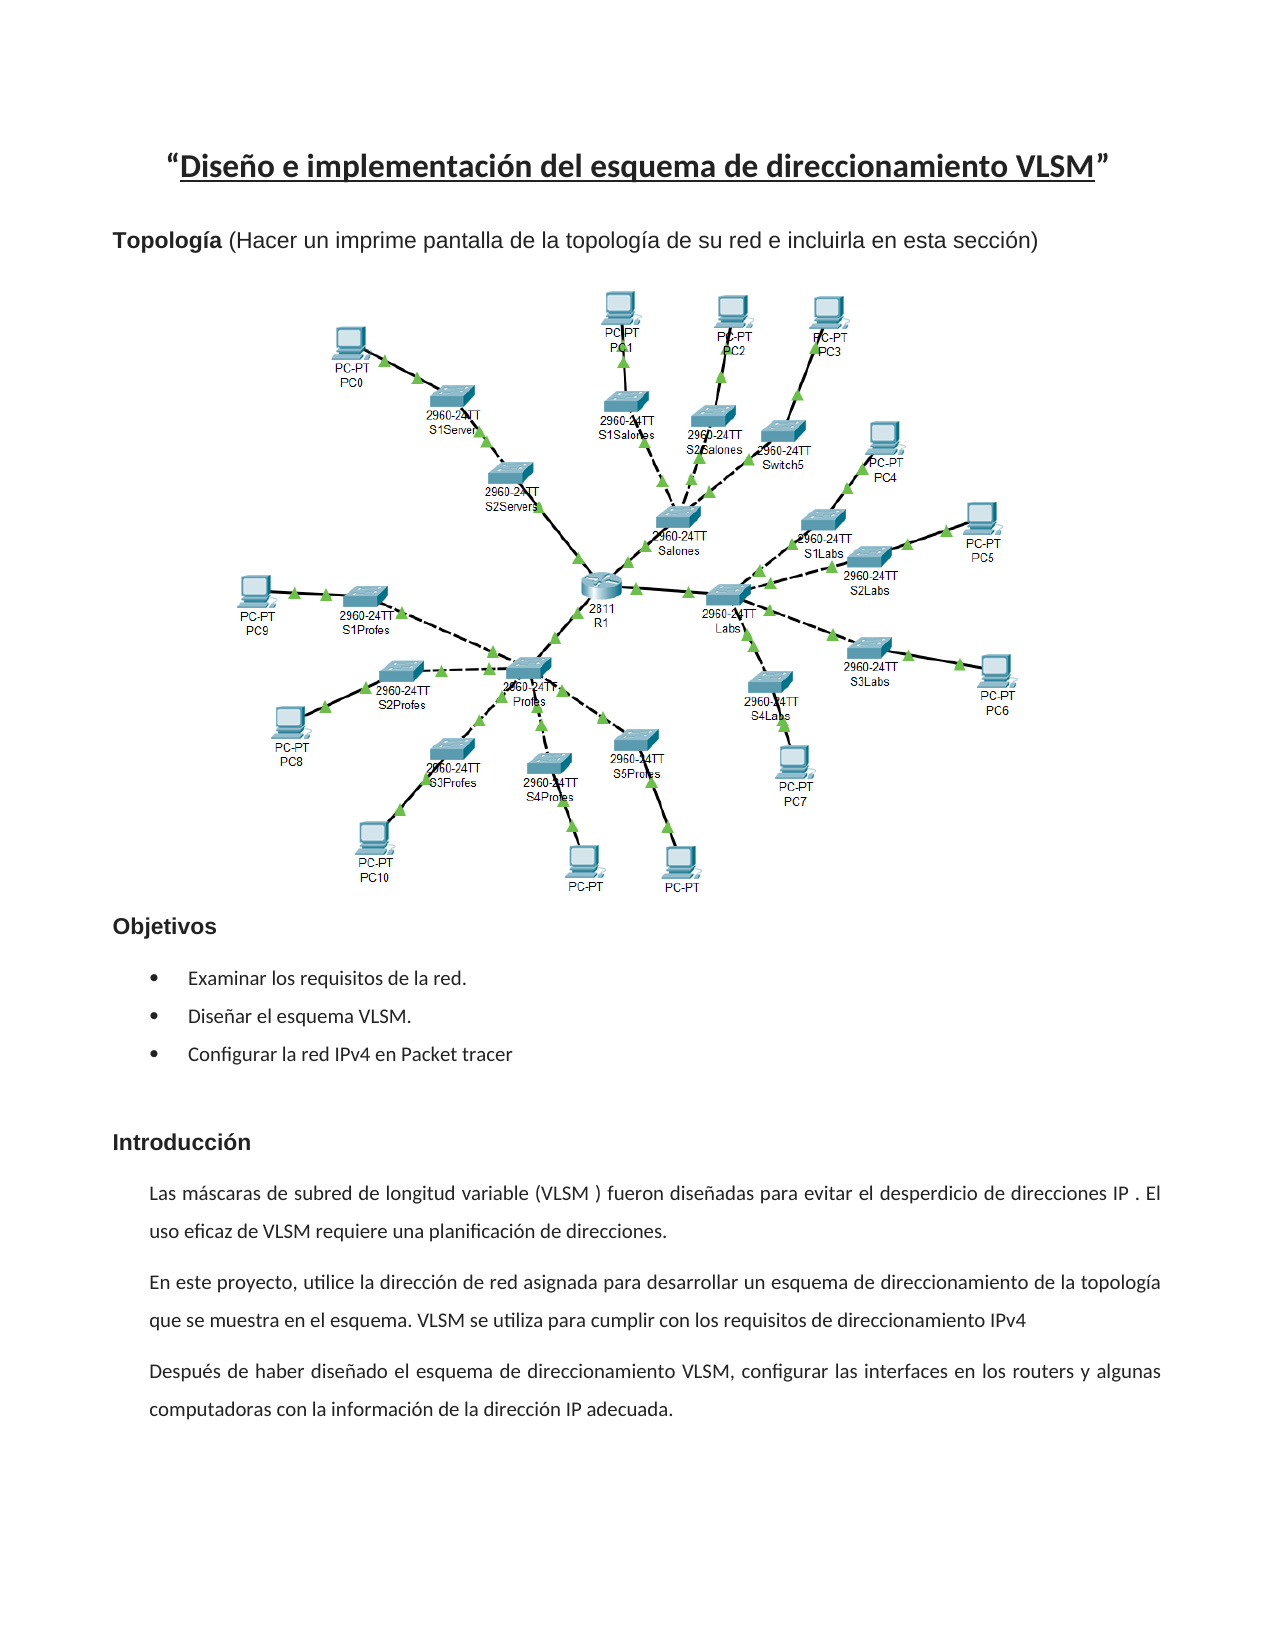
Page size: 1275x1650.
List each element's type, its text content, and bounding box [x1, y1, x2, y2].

list Configurar la red IPv4 en Packet tracer [150, 1042, 1162, 1067]
text Las máscaras de subred de longitud variable (VLSM ) fueron diseñadas para evitar el desperdicio de direcciones IP . El uso eficaz de VLSM requiere una planificación de direcciones. [149, 1181, 1162, 1244]
text Topología (Hacer un imprime pantalla de la topología de su red e incluirla en esta sección) [112, 227, 1162, 253]
text En este proyecto, utilice la dirección de red asignada para desarrollar un esquema de direccionamiento de la topología que se muestra en el esquema. VLSM se utiliza para cumplir con los requisitos de direccionamiento IPv4 [149, 1269, 1162, 1333]
text “Diseño e implementación del esquema de direccionamiento VLSM” [112, 145, 1162, 186]
picture [201, 278, 1075, 895]
text Introducción [112, 1129, 1162, 1155]
text Después de haber diseñado el esquema de direccionamiento VLSM, configurar las interfaces en los routers y algunas computadoras con la información de la dirección IP adecuada. [149, 1358, 1162, 1422]
text Objetivos [112, 913, 1162, 940]
list Examinar los requisitos de la red. [150, 965, 1162, 991]
list Diseñar el esquema VLSM. [150, 1003, 1162, 1029]
